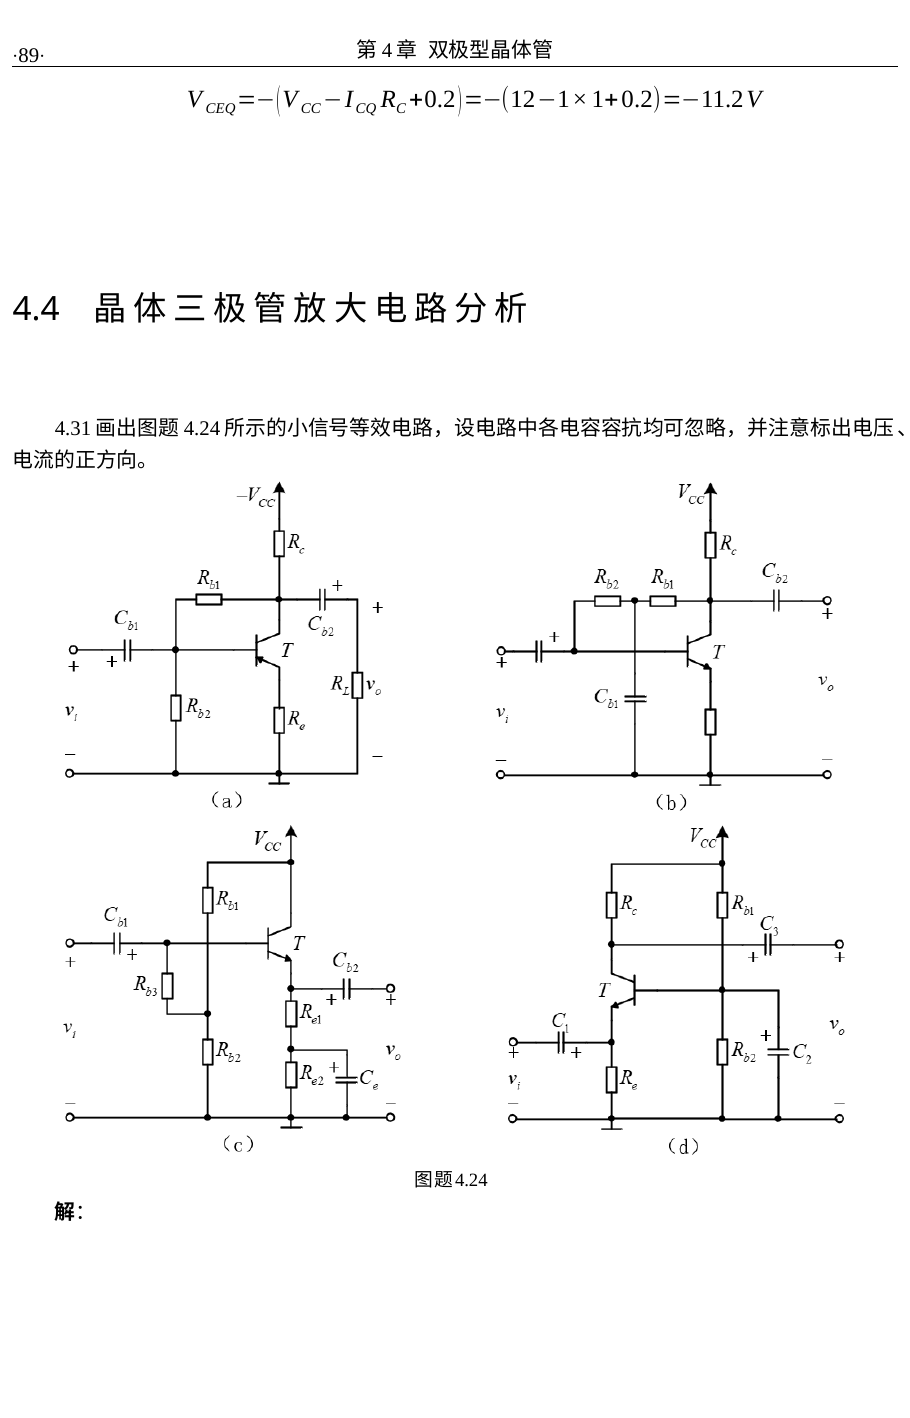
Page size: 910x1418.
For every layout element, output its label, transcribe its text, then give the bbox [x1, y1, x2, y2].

subtitle 4.4 晶体三极管放大电路分析 [12, 275, 897, 338]
text 4.31画出图题4.24所示的小信号等效电路，设电路中各电容容抗均可忽略，并注意标出电压、电流的正方向。 [12, 410, 897, 473]
list 图题4.24 [12, 1163, 897, 1194]
picture [62, 479, 835, 812]
picture [62, 825, 847, 1156]
text 解： [12, 1194, 897, 1226]
